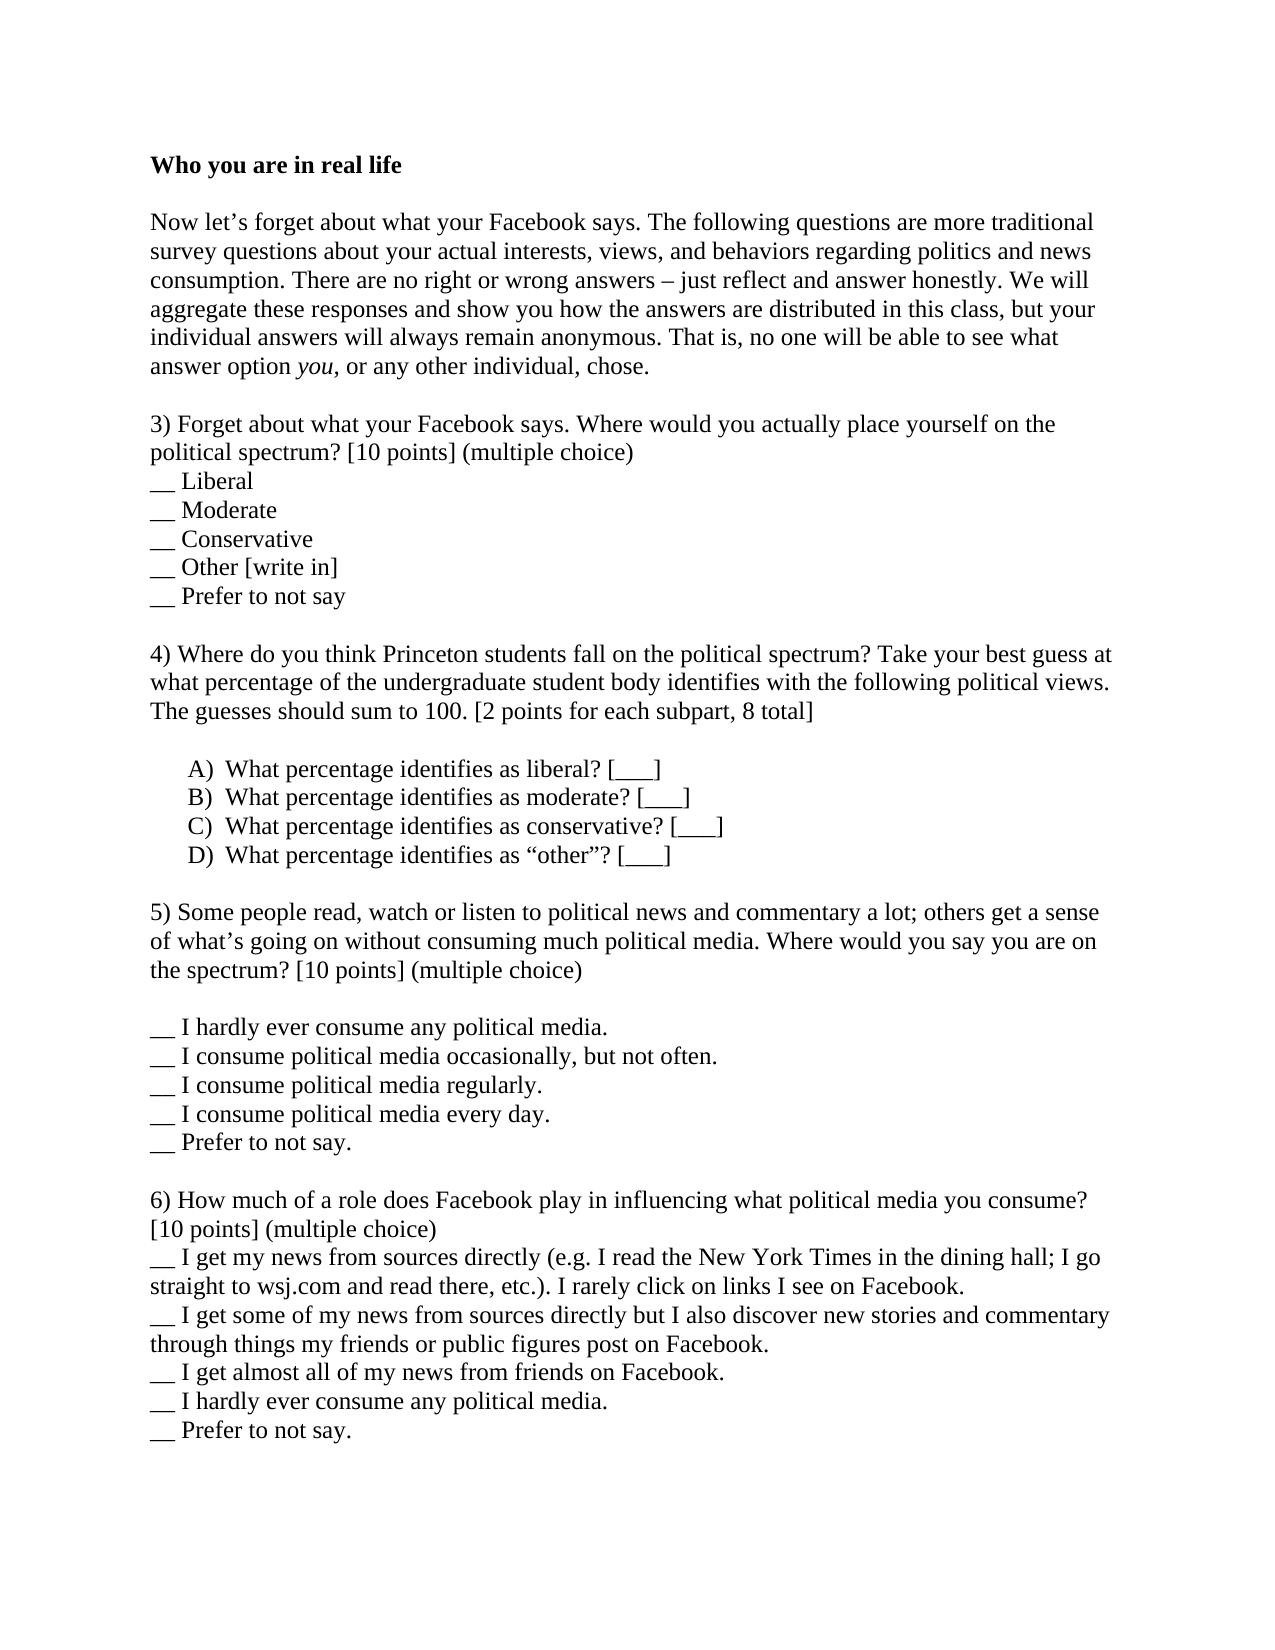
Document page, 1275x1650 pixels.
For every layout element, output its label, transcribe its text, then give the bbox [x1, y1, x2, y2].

text __ Conservative [150, 524, 1125, 552]
text __ Prefer to not say. [150, 1127, 1125, 1156]
text __ Prefer to not say. [150, 1415, 1125, 1444]
text __ I get almost all of my news from friends on Facebook. [150, 1357, 1125, 1386]
list What percentage identifies as moderate? [___] [187, 782, 1125, 811]
list What percentage identifies as “other”? [___] [187, 840, 1125, 869]
text __ I consume political media regularly. [150, 1070, 1125, 1099]
text 3) Forget about what your Facebook says. Where would you actually place yourself on the political spectrum? [10 points] (multiple choice) [150, 409, 1125, 466]
list What percentage identifies as conservative? [___] [187, 811, 1125, 840]
text 5) Some people read, watch or listen to political news and commentary a lot; others get a sense of what’s going on without consuming much political media. Where would you say you are on the spectrum? [10 points] (multiple choice) [150, 897, 1125, 984]
text __ I hardly ever consume any political media. [150, 1386, 1125, 1415]
text 4) Where do you think Princeton students fall on the political spectrum? Take your best guess at what percentage of the undergraduate student body identifies with the following political views. The guesses should sum to 100. [2 points for each subpart, 8 total] [150, 639, 1125, 725]
text __ I consume political media every day. [150, 1099, 1125, 1127]
text __ I consume political media occasionally, but not often. [150, 1041, 1125, 1070]
text Now let’s forget about what your Facebook says. The following questions are more traditional survey questions about your actual interests, views, and behaviors regarding politics and news consumption. There are no right or wrong answers – just reflect and answer honestly. We will aggregate these responses and show you how the answers are distributed in this class, but your individual answers will always remain anonymous. That is, no one will be able to see what answer option you, or any other individual, chose. [150, 207, 1125, 380]
list What percentage identifies as liberal? [___] [187, 754, 1125, 782]
text __ Prefer to not say [150, 581, 1125, 610]
text Who you are in real life [150, 150, 1125, 179]
text __ Liberal [150, 466, 1125, 495]
text __ I get some of my news from sources directly but I also discover new stories and commentary through things my friends or public figures post on Facebook. [150, 1300, 1125, 1357]
text __ I hardly ever consume any political media. [150, 1012, 1125, 1041]
text __ Other [write in] [150, 552, 1125, 581]
text __ I get my news from sources directly (e.g. I read the New York Times in the dining hall; I go straight to wsj.com and read there, etc.). I rarely click on links I see on Facebook. [150, 1242, 1125, 1300]
text __ Moderate [150, 495, 1125, 524]
text 6) How much of a role does Facebook play in influencing what political media you consume? [10 points] (multiple choice) [150, 1185, 1125, 1242]
